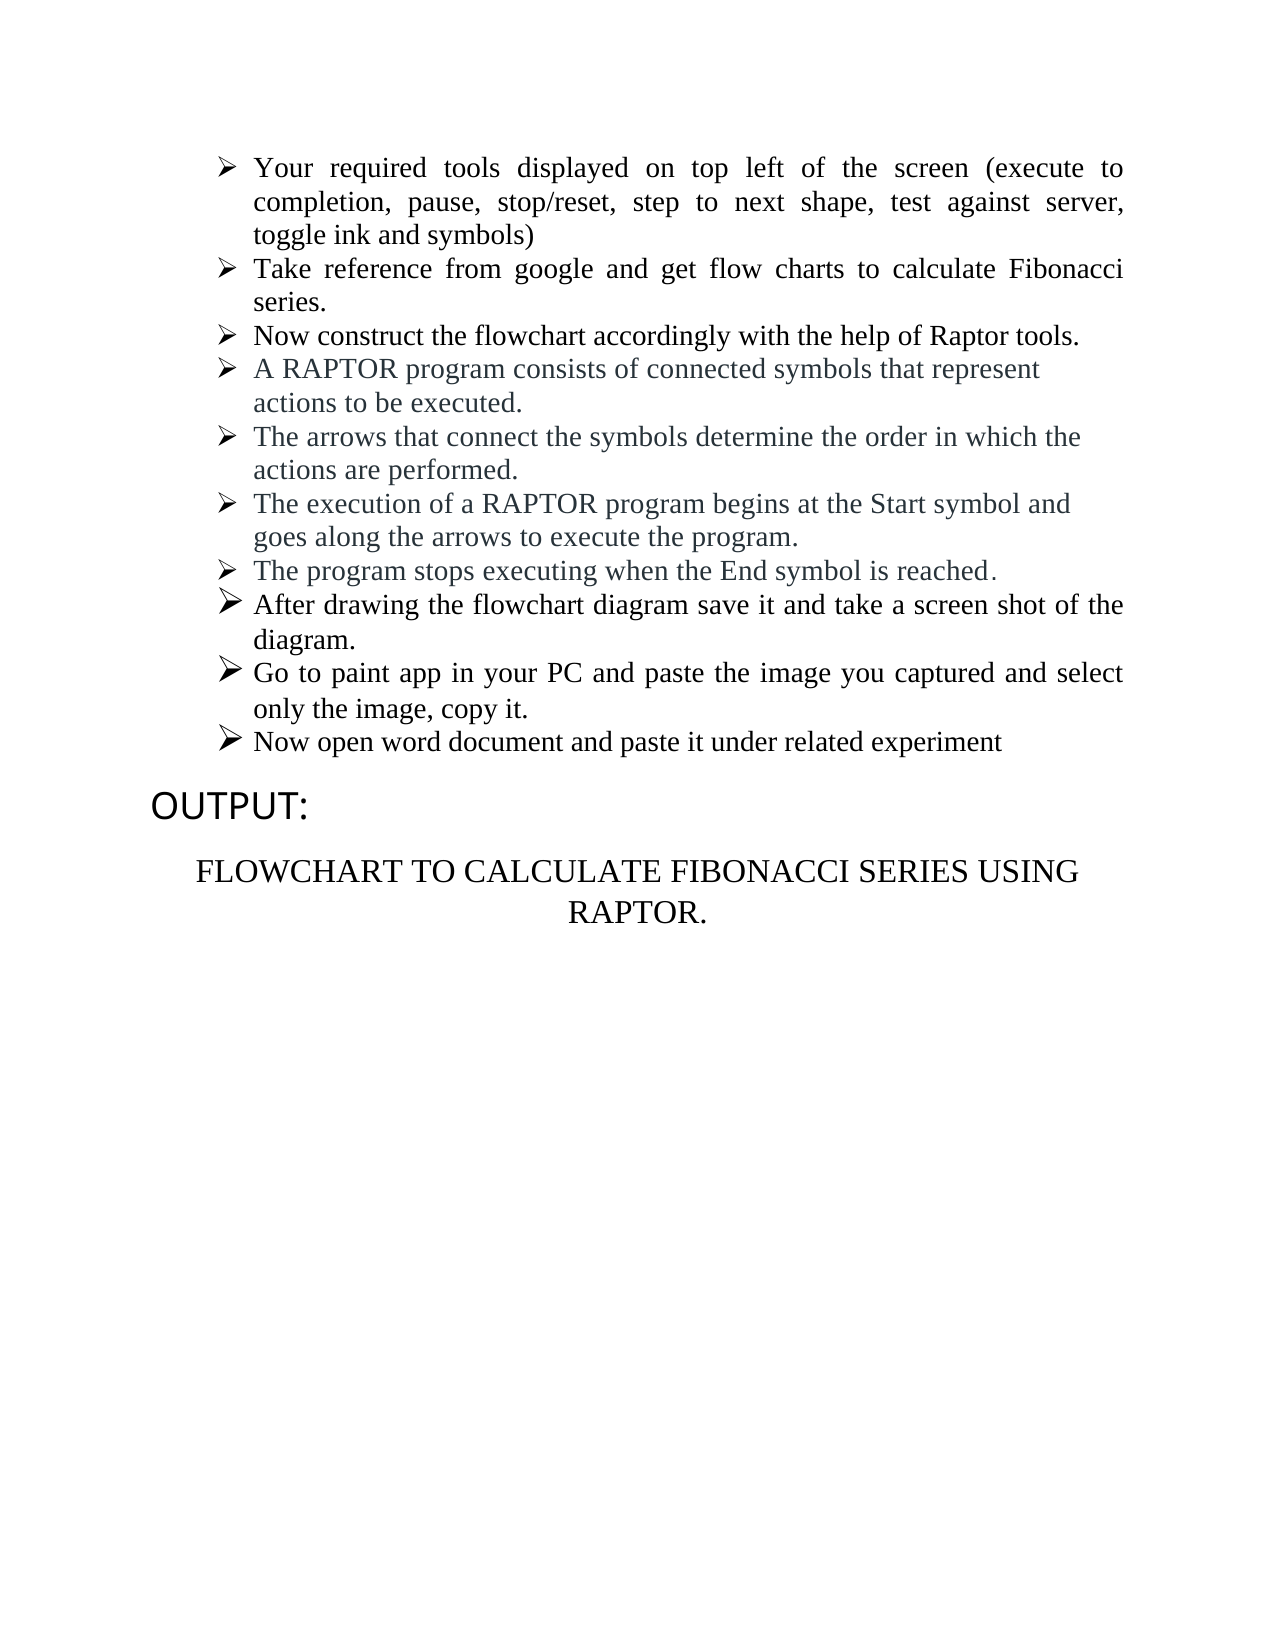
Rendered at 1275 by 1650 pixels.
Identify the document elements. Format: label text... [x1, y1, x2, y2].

list Now construct the flowchart accordingly with the help of Raptor tools. [216, 318, 1125, 352]
text FLOWCHART TO CALCULATE FIBONACCI SERIES USING RAPTOR. [150, 851, 1125, 931]
list The program stops executing when the End symbol is reached. [216, 553, 1125, 587]
list After drawing the flowchart diagram save it and take a screen shot of the diagram. [216, 587, 1125, 656]
list The arrows that connect the symbols determine the order in which the actions are performed. [216, 419, 1125, 486]
list Your required tools displayed on top left of the screen (execute to completion, pause, stop/reset, step to next shape, test against server, toggle ink and symbols) [216, 150, 1125, 251]
list Go to paint app in your PC and paste the image you captured and select only the image, copy it. [216, 656, 1125, 724]
list Take reference from google and get flow charts to calculate Fibonacci series. [216, 251, 1125, 318]
list Now open word document and paste it under related experiment [216, 724, 1125, 760]
text OUTPUT: [150, 779, 1125, 830]
list The execution of a RAPTOR program begins at the Start symbol and goes along the arrows to execute the program. [216, 486, 1125, 553]
list A RAPTOR program consists of connected symbols that represent actions to be executed. [523, 352, 1125, 419]
